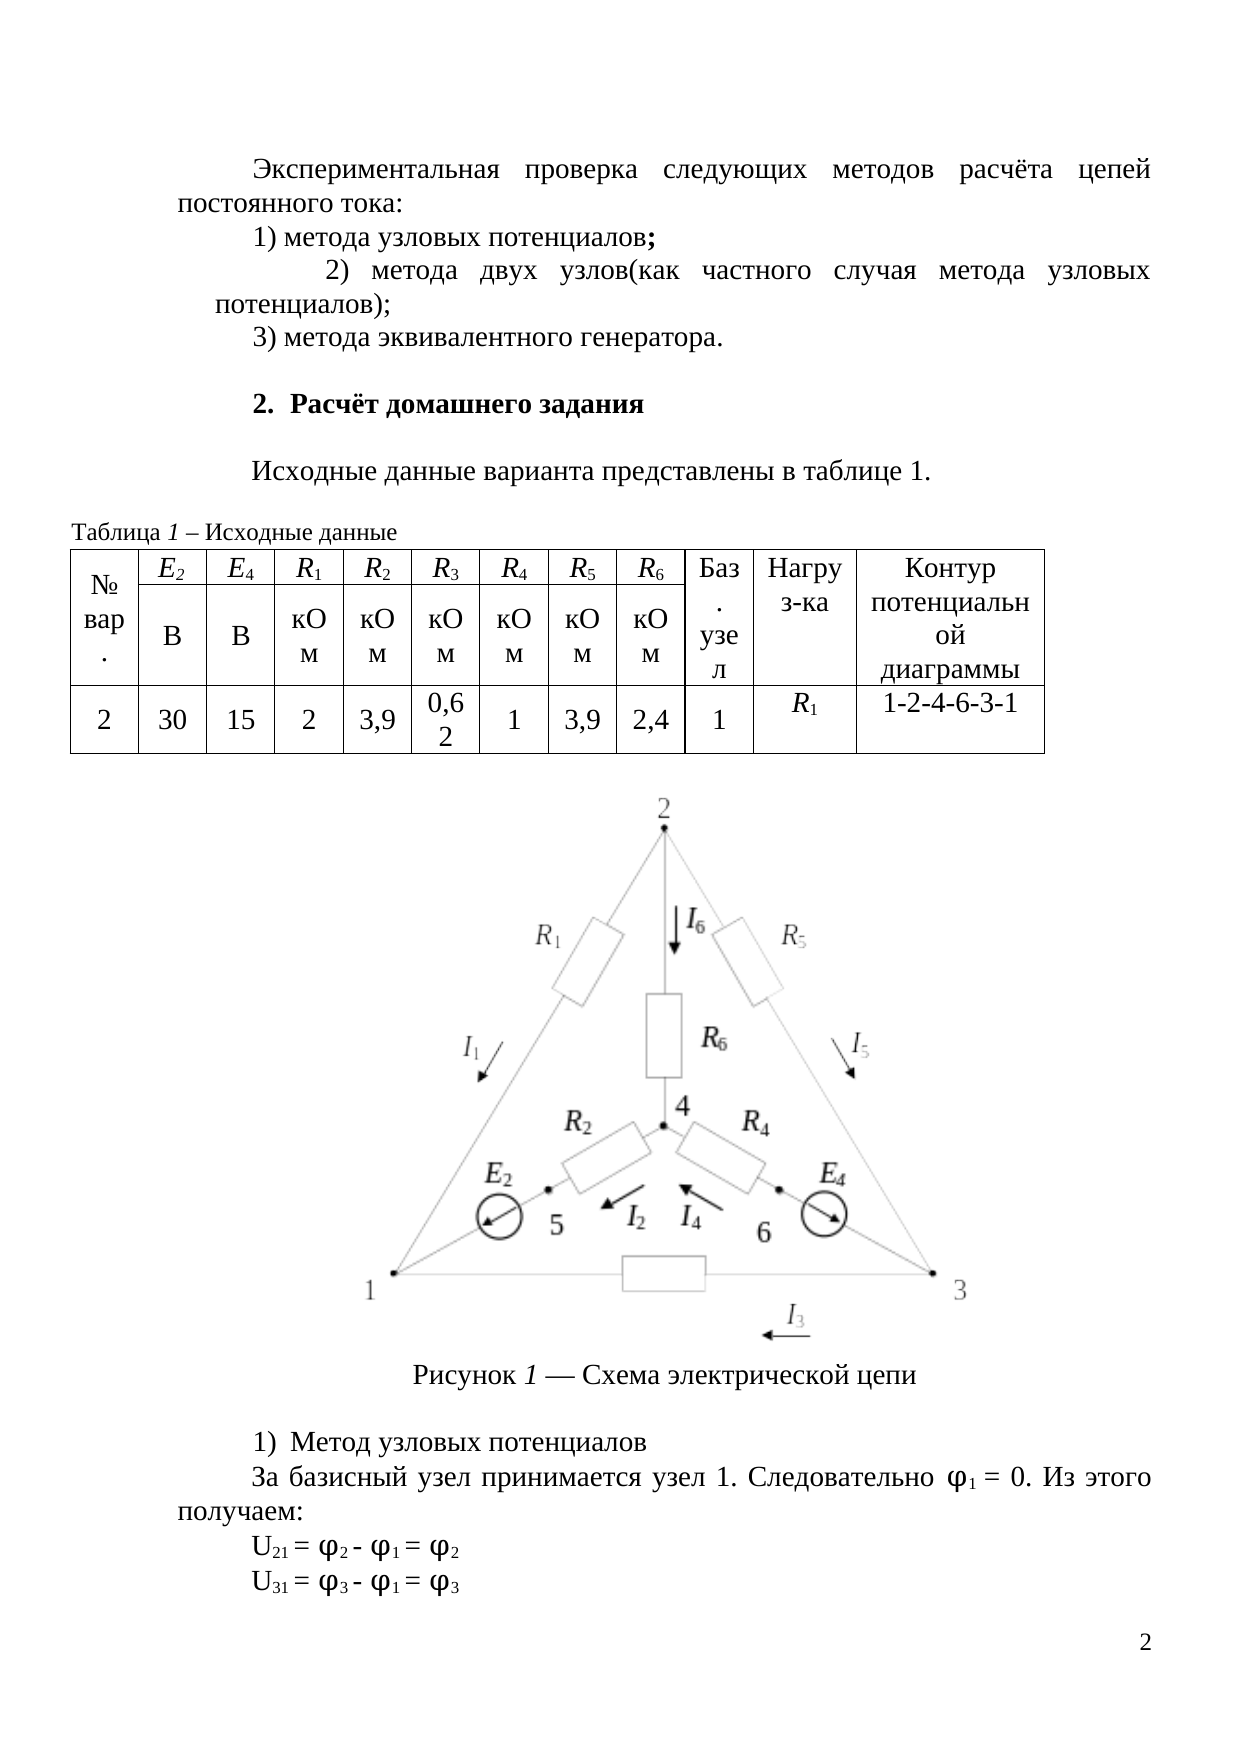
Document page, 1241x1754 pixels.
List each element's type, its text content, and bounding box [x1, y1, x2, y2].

table_cell 2 [275, 686, 343, 753]
table_header R1 [275, 550, 343, 584]
table_cell 15 [207, 686, 274, 753]
table_cell 30 [139, 686, 206, 753]
table_header Е2 [139, 550, 206, 584]
text 3) метода эквивалентного генератора. [215, 319, 1152, 353]
table_header Баз. узел [686, 550, 753, 684]
table_cell кОм [344, 585, 411, 684]
table_header R5 [549, 550, 616, 584]
table_header R3 [412, 550, 479, 584]
table_cell 1 [480, 686, 548, 753]
text U21 = φ2 - φ1 = φ2 [177, 1527, 1152, 1562]
table_header E4 [207, 550, 274, 584]
table_cell кОм [617, 585, 684, 684]
table_header R4 [480, 550, 548, 584]
text 2) метода двух узлов(как частного случая метода узловых потенциалов); [215, 252, 1152, 319]
table_cell В [207, 585, 274, 684]
list Метод узловых потенциалов [252, 1424, 1152, 1458]
title Экспериментальная проверка следующих методов расчёта цепей постоянного тока: [177, 152, 1152, 219]
table_header R2 [344, 550, 411, 584]
table_cell кОм [275, 585, 343, 684]
text Исходные данные варианта представлены в таблице 1. [251, 453, 1152, 487]
table_cell 2,4 [617, 686, 684, 753]
table_cell 2 [71, 686, 138, 753]
table_cell В [139, 585, 206, 684]
table_cell кОм [480, 585, 548, 684]
table_header R6 [617, 550, 684, 584]
table_header Контур потенциальной диаграммы [857, 550, 1044, 684]
table_cell 3,9 [549, 686, 616, 753]
table_cell кОм [412, 585, 479, 684]
list Расчёт домашнего задания [252, 386, 1152, 420]
text U31 = φ3 - φ1 = φ3 [177, 1562, 1152, 1597]
table_header Нагруз-ка [754, 550, 856, 684]
table_cell кОм [549, 585, 616, 684]
table_cell 1 [686, 686, 753, 753]
table_cell R1 [754, 686, 856, 753]
text За базисный узел принимается узел 1. Следовательно φ1 = 0. Из этого получаем: [177, 1458, 1152, 1527]
text Рисунок 1 — Схема электрической цепи [177, 1357, 1152, 1391]
title 1) метода узловых потенциалов; [177, 219, 1152, 252]
table_cell 3,9 [344, 686, 411, 753]
table_cell 0,62 [412, 686, 479, 753]
table_header № вар. [71, 550, 138, 684]
table_cell 1-2-4-6-3-1 [857, 686, 1044, 753]
